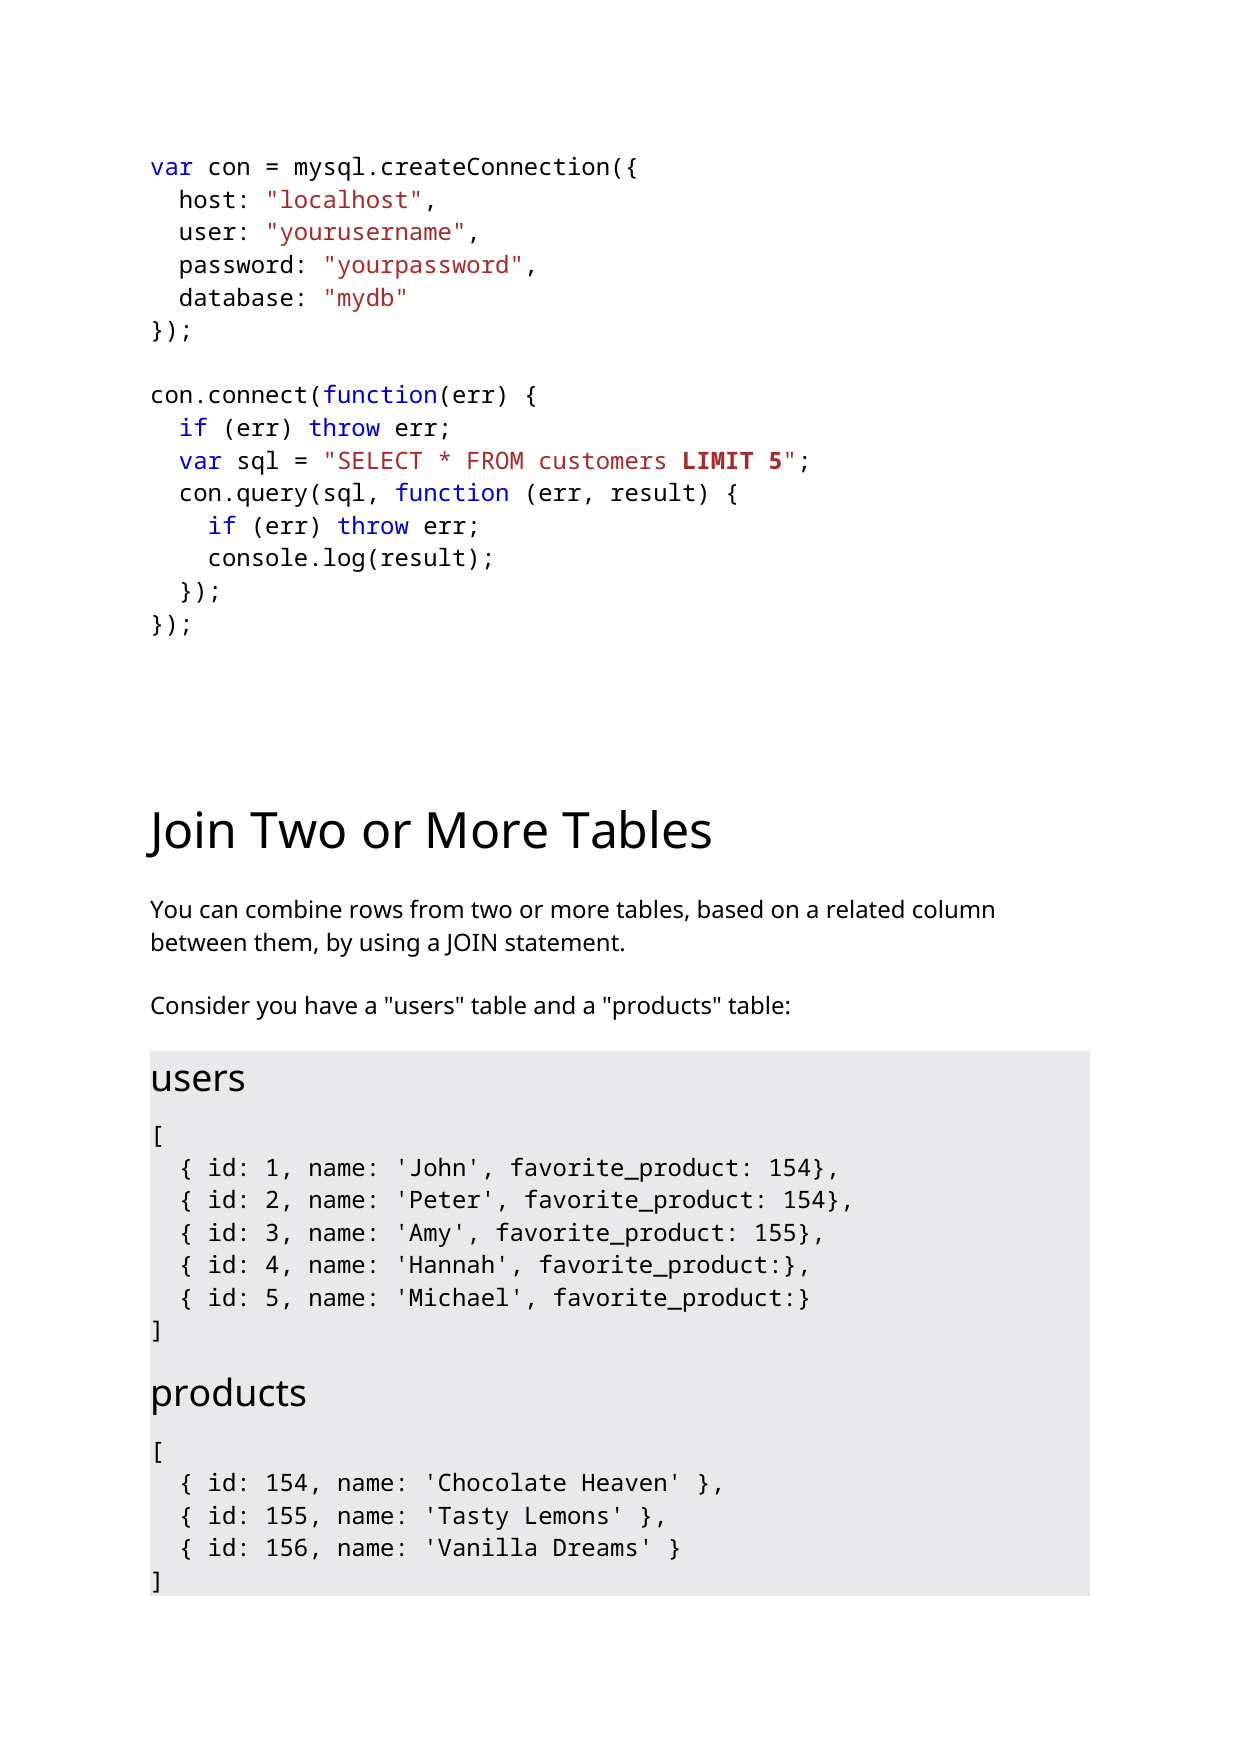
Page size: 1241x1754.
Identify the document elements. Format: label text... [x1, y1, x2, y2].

text [ { id: 1, name: 'John', favorite_product: 154}, { id: 2, name: 'Peter', favorite_product: 154}, { id: 3, name: 'Amy', favorite_product: 155}, { id: 4, name: 'Hannah', favorite_product:}, { id: 5, name: 'Michael', favorite_product:} ] [150, 1118, 1090, 1346]
text Join Two or More Tables [150, 795, 1090, 863]
text You can combine rows from two or more tables, based on a related column between them, by using a JOIN statement. [150, 893, 1090, 958]
text Consider you have a "users" table and a "products" table: [150, 988, 1090, 1021]
text products [150, 1367, 1090, 1418]
text [ { id: 154, name: 'Chocolate Heaven' }, { id: 155, name: 'Tasty Lemons' }, { id: 156, name: 'Vanilla Dreams' } ] [150, 1433, 1090, 1596]
text users [150, 1051, 1090, 1102]
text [150, 150, 1090, 639]
